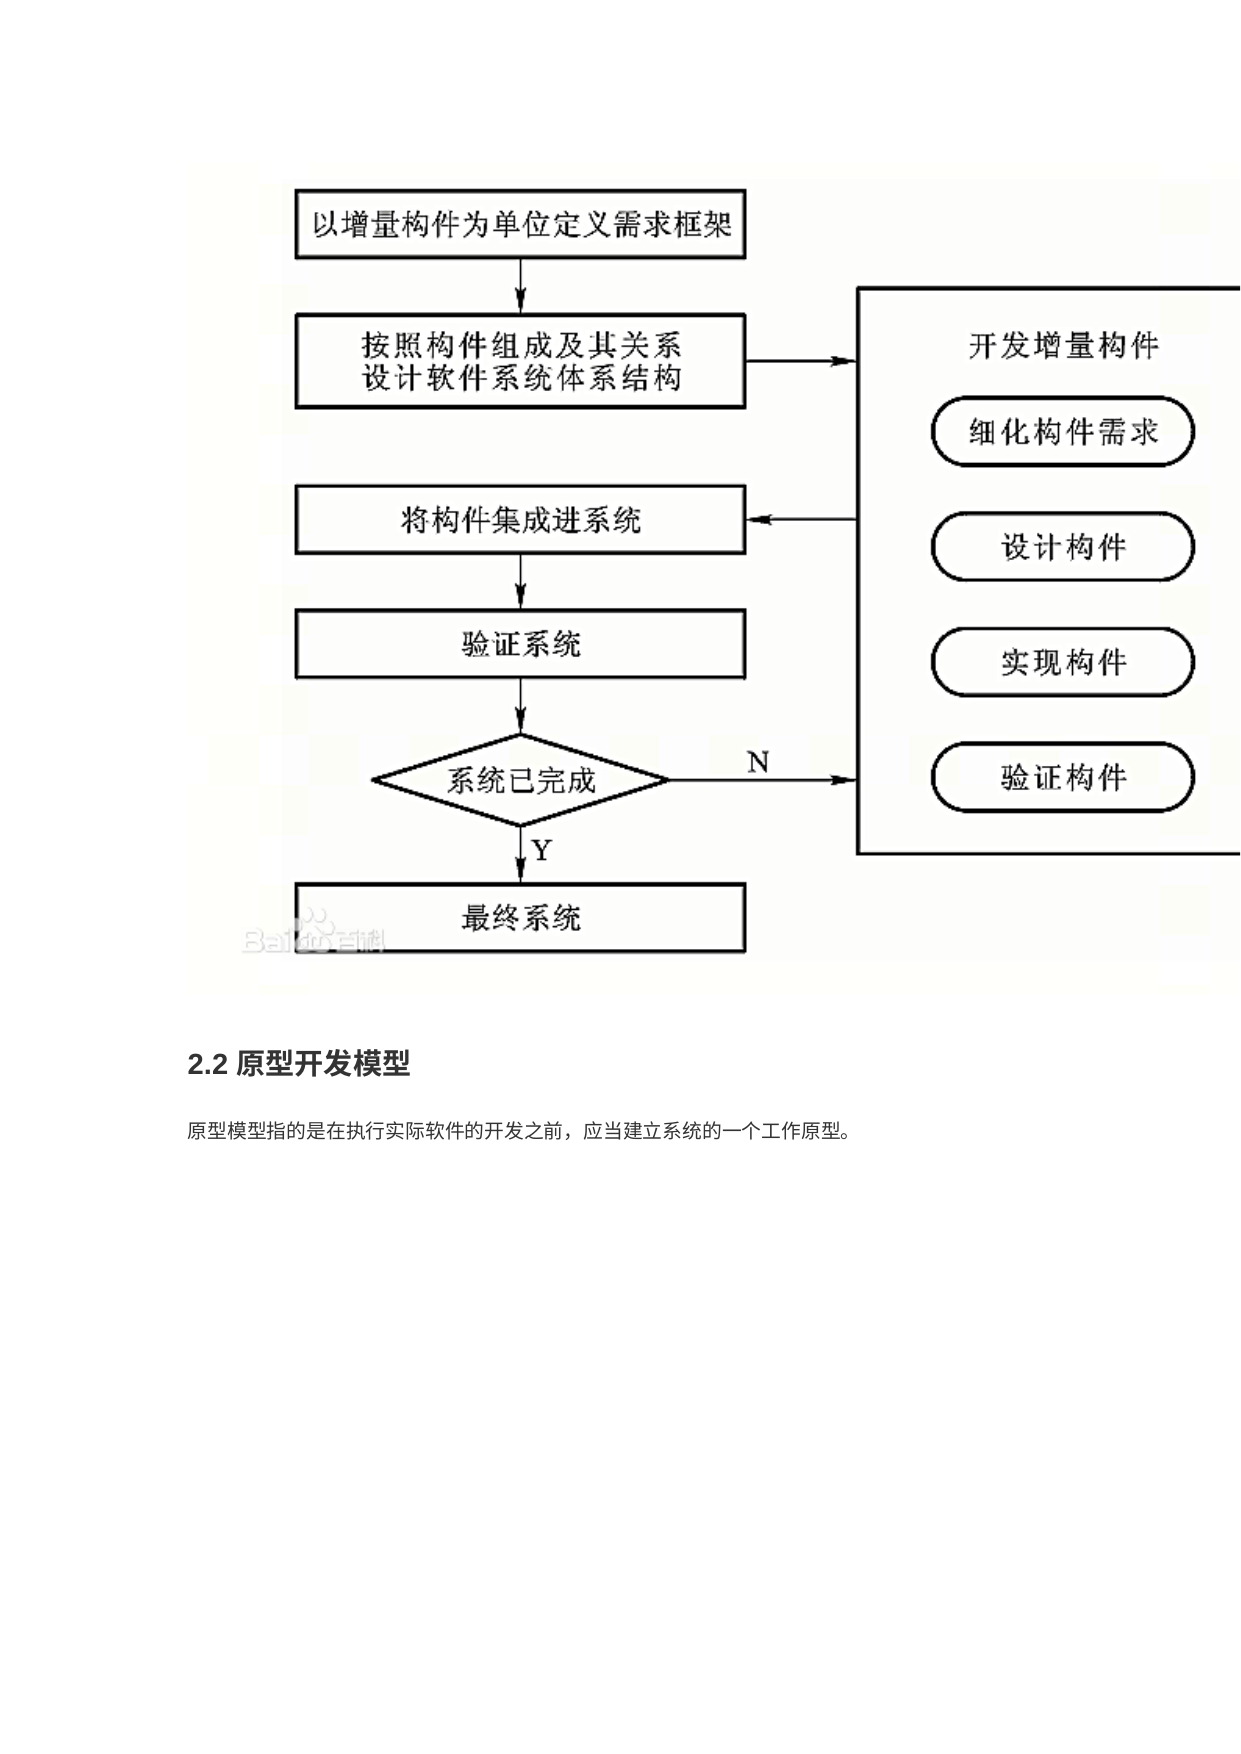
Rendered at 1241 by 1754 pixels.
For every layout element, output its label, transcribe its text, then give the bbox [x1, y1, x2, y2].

text 原型模型指的是在执行实际软件的开发之前，应当建立系统的一个工作原型。 [187, 1114, 1053, 1146]
picture [187, 162, 1241, 995]
subtitle 2.2 原型开发模型 [187, 1029, 1053, 1094]
